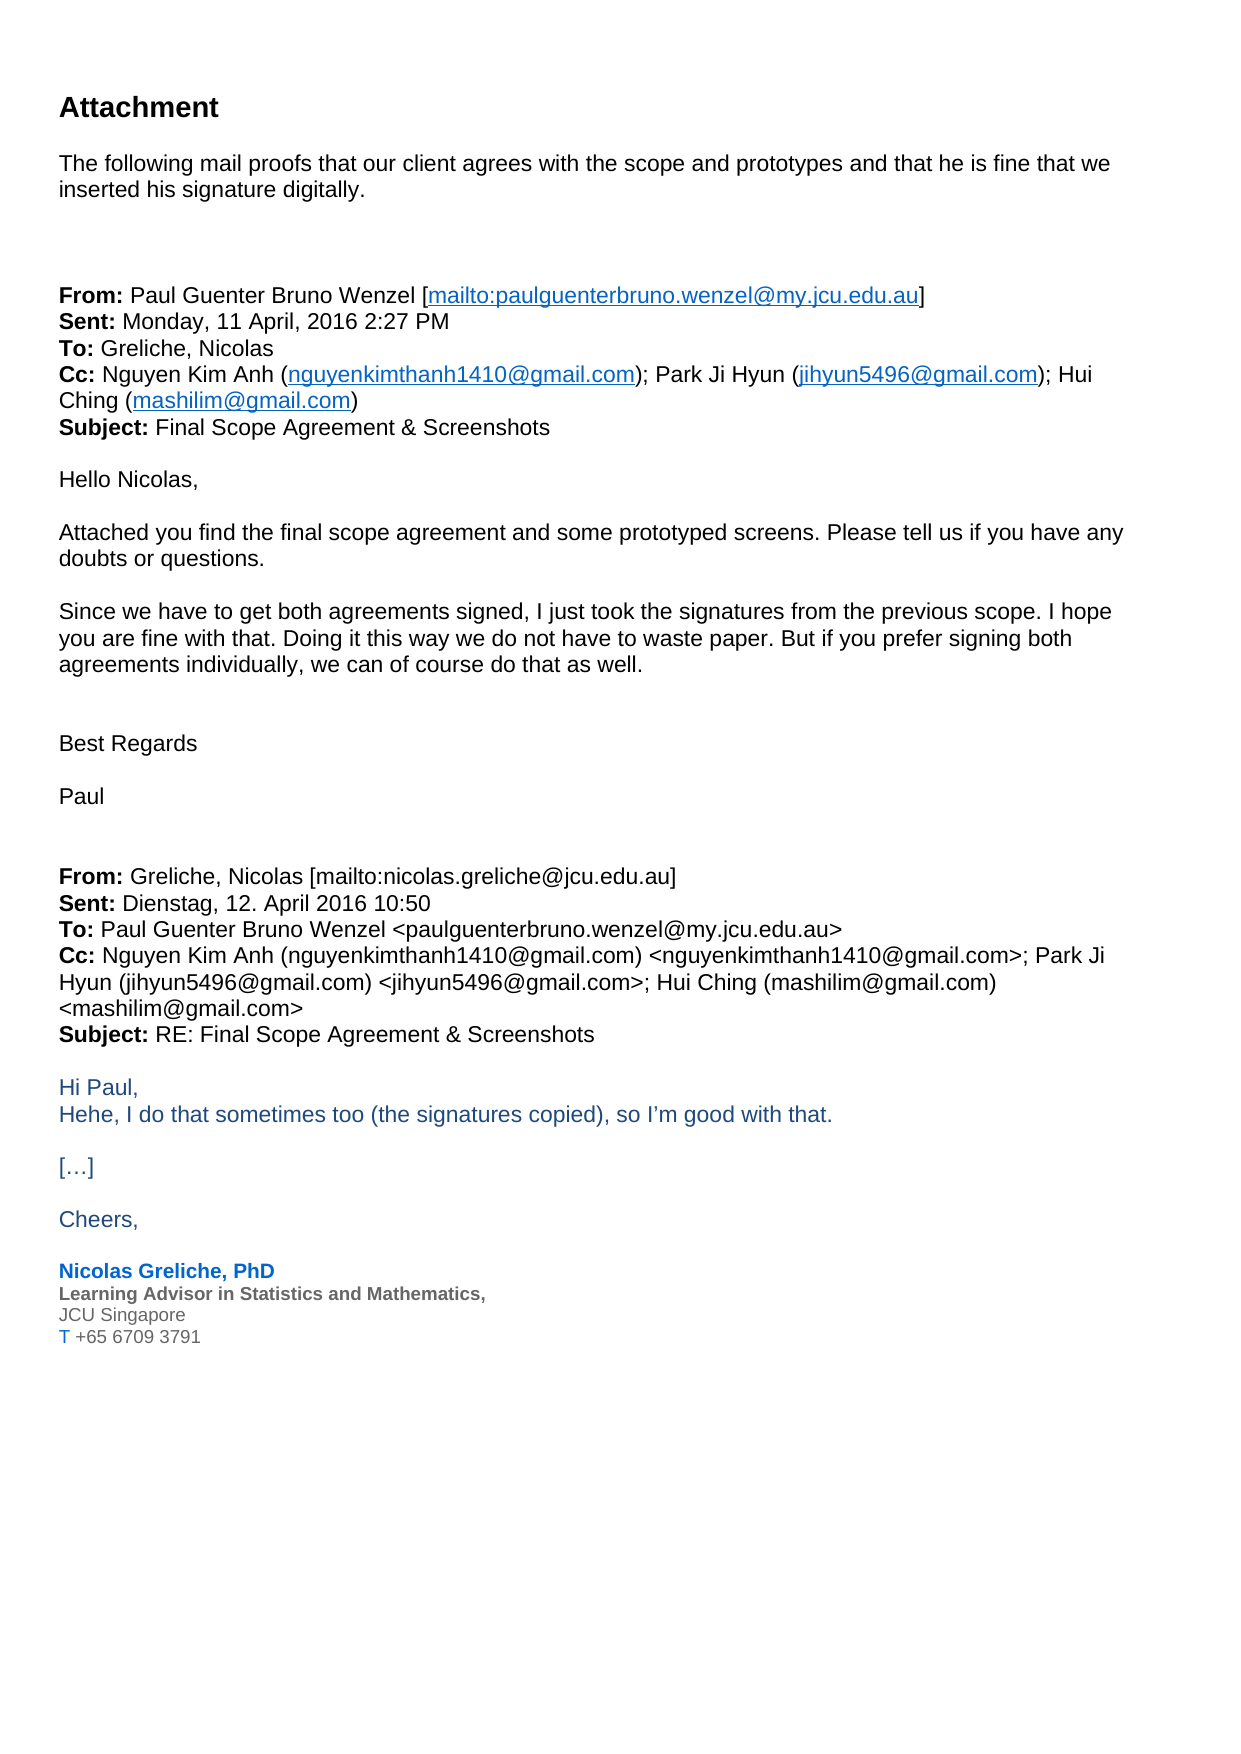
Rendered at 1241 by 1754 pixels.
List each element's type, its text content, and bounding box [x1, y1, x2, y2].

text Learning Advisor in Statistics and Mathematics, JCU Singapore [58, 1283, 1152, 1326]
text Nicolas Greliche, PhD [58, 1259, 1152, 1283]
text T +65 6709 3791 [58, 1326, 1152, 1347]
text Cheers, [58, 1206, 1152, 1232]
text From: Paul Guenter Bruno Wenzel [mailto:paulguenterbruno.wenzel@my.jcu.edu.au] Sent: Monday, 11 April, 2016 2:27 PM To: Greliche, Nicolas Cc: Nguyen Kim Anh (nguyenkimthanh1410@gmail.com); Park Ji Hyun (jihyun5496@gmail.com); Hui Ching (mashilim@gmail.com) Subject: Final Scope Agreement & Screenshots [58, 282, 1152, 440]
text From: Greliche, Nicolas [mailto:nicolas.greliche@jcu.edu.au] Sent: Dienstag, 12. April 2016 10:50 To: Paul Guenter Bruno Wenzel <paulguenterbruno.wenzel@my.jcu.edu.au> Cc: Nguyen Kim Anh (nguyenkimthanh1410@gmail.com) <nguyenkimthanh1410@gmail.com>; Park Ji Hyun (jihyun5496@gmail.com) <jihyun5496@gmail.com>; Hui Ching (mashilim@gmail.com) <mashilim@gmail.com> Subject: RE: Final Scope Agreement & Screenshots [58, 863, 1152, 1048]
text Attachment [58, 90, 1152, 124]
text Hehe, I do that sometimes too (the signatures copied), so I’m good with that. [58, 1101, 1152, 1127]
text […] [58, 1153, 1152, 1179]
text The following mail proofs that our client agrees with the scope and prototypes and that he is fine that we inserted his signature digitally. [58, 150, 1152, 203]
text Since we have to get both agreements signed, I just took the signatures from the previous scope. I hope you are fine with that. Doing it this way we do not have to waste paper. But if you prefer signing both agreements individually, we can of course do that as well. [58, 598, 1152, 677]
text Attached you find the final scope agreement and some prototyped screens. Please tell us if you have any doubts or questions. [58, 519, 1152, 572]
text Best Regards [58, 730, 1152, 756]
text Hello Nicolas, [58, 466, 1152, 493]
text Hi Paul, [58, 1074, 1152, 1101]
text Paul [58, 783, 1152, 809]
